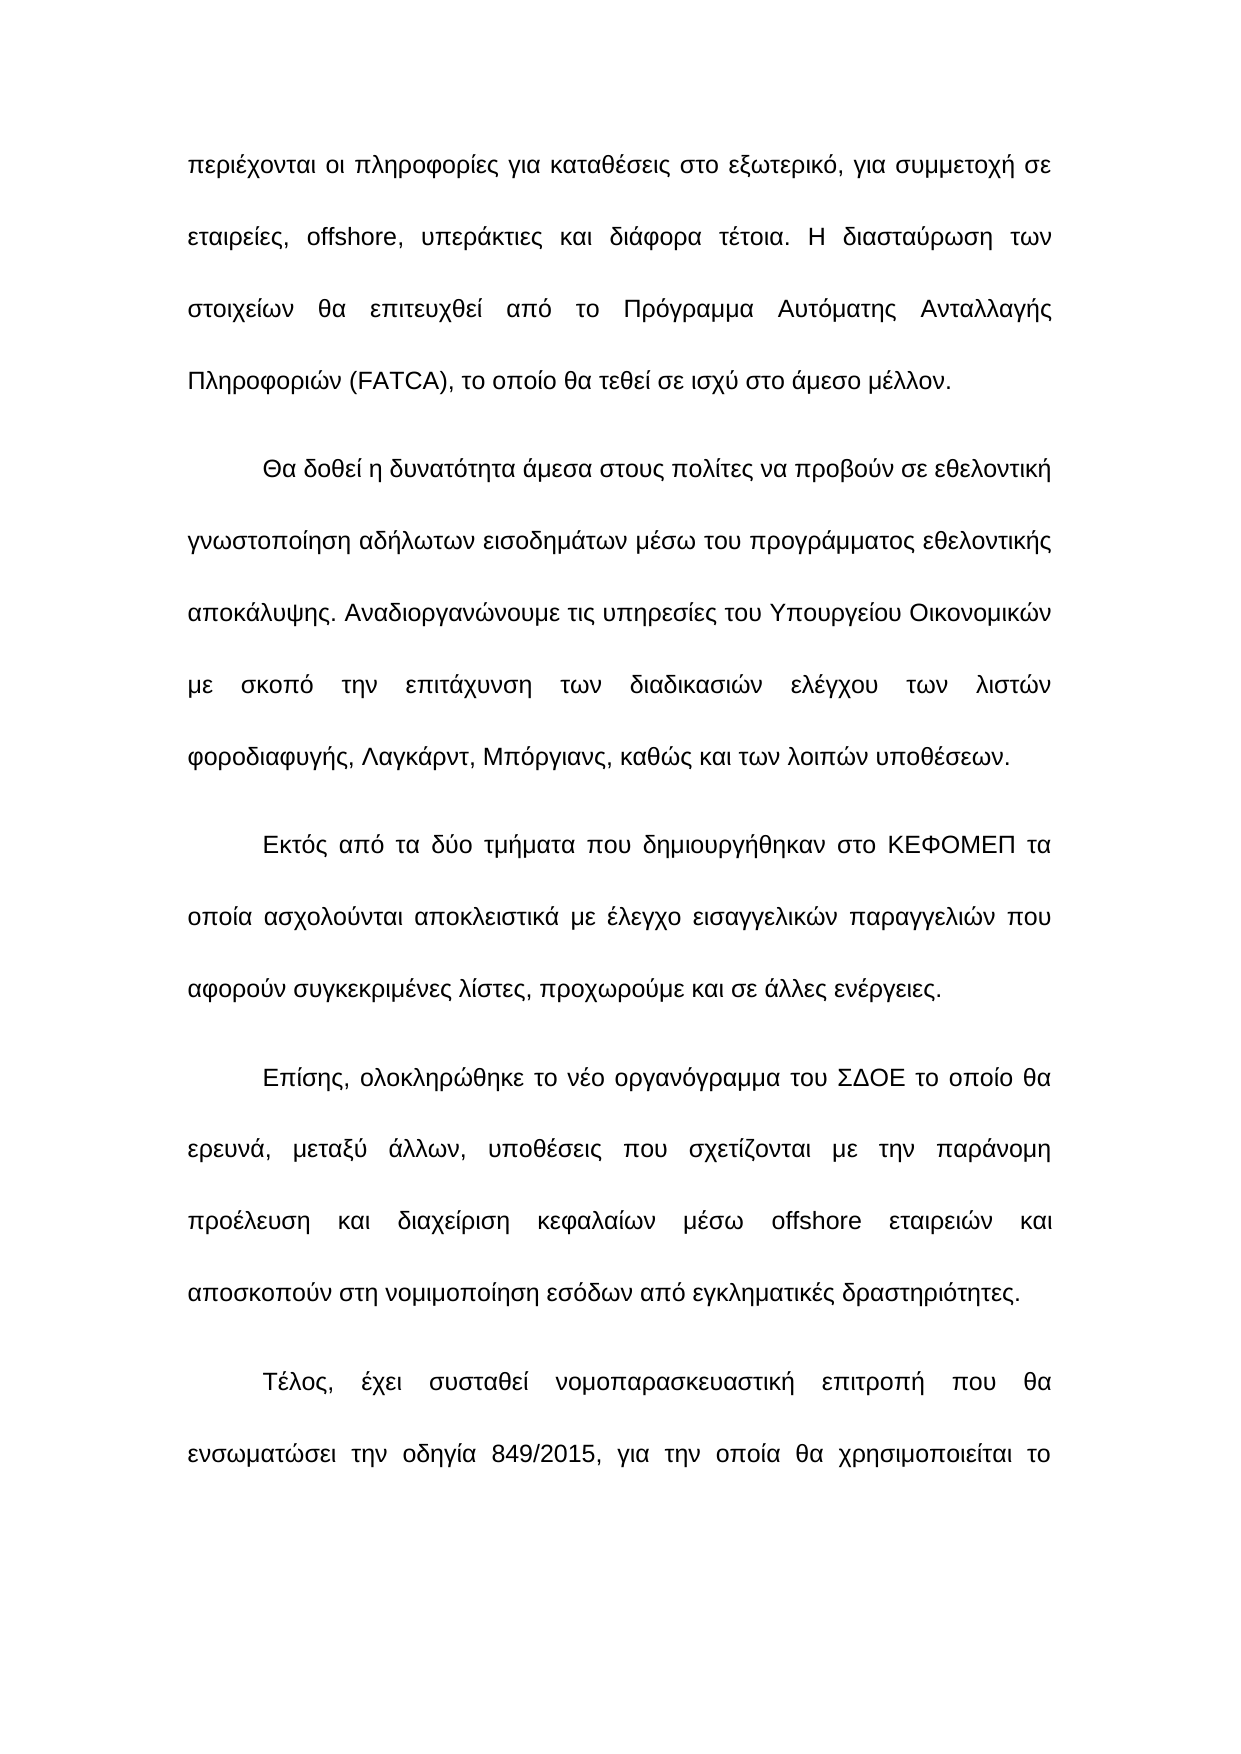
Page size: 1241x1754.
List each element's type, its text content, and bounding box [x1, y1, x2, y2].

text Εκτός από τα δύο τμήματα που δημιουργήθηκαν στο ΚΕΦΟΜΕΠ τα οποία ασχολούνται αποκλειστικά με έλεγχο εισαγγελικών παραγγελιών που αφορούν συγκεκριμένες λίστες, προχωρούμε και σε άλλες ενέργειες. [187, 830, 1053, 1003]
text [187, 150, 1053, 394]
text Επίσης, ολοκληρώθηκε το νέο οργανόγραμμα του ΣΔΟΕ το οποίο θα ερευνά, μεταξύ άλλων, υποθέσεις που σχετίζονται με την παράνομη προέλευση και διαχείριση κεφαλαίων μέσω offshore εταιρειών και αποσκοπούν στη νομιμοποίηση εσόδων από εγκληματικές δραστηριότητες. [187, 1062, 1053, 1307]
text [187, 1367, 1053, 1467]
text Θα δοθεί η δυνατότητα άμεσα στους πολίτες να προβούν σε εθελοντική γνωστοποίηση αδήλωτων εισοδημάτων μέσω του προγράμματος εθελοντικής αποκάλυψης. Αναδιοργανώνουμε τις υπηρεσίες του Υπουργείου Οικονομικών με σκοπό την επιτάχυνση των διαδικασιών ελέγχου των λιστών φοροδιαφυγής, Λαγκάρντ, Μπόργιανς, καθώς και των λοιπών υποθέσεων. [187, 454, 1053, 770]
